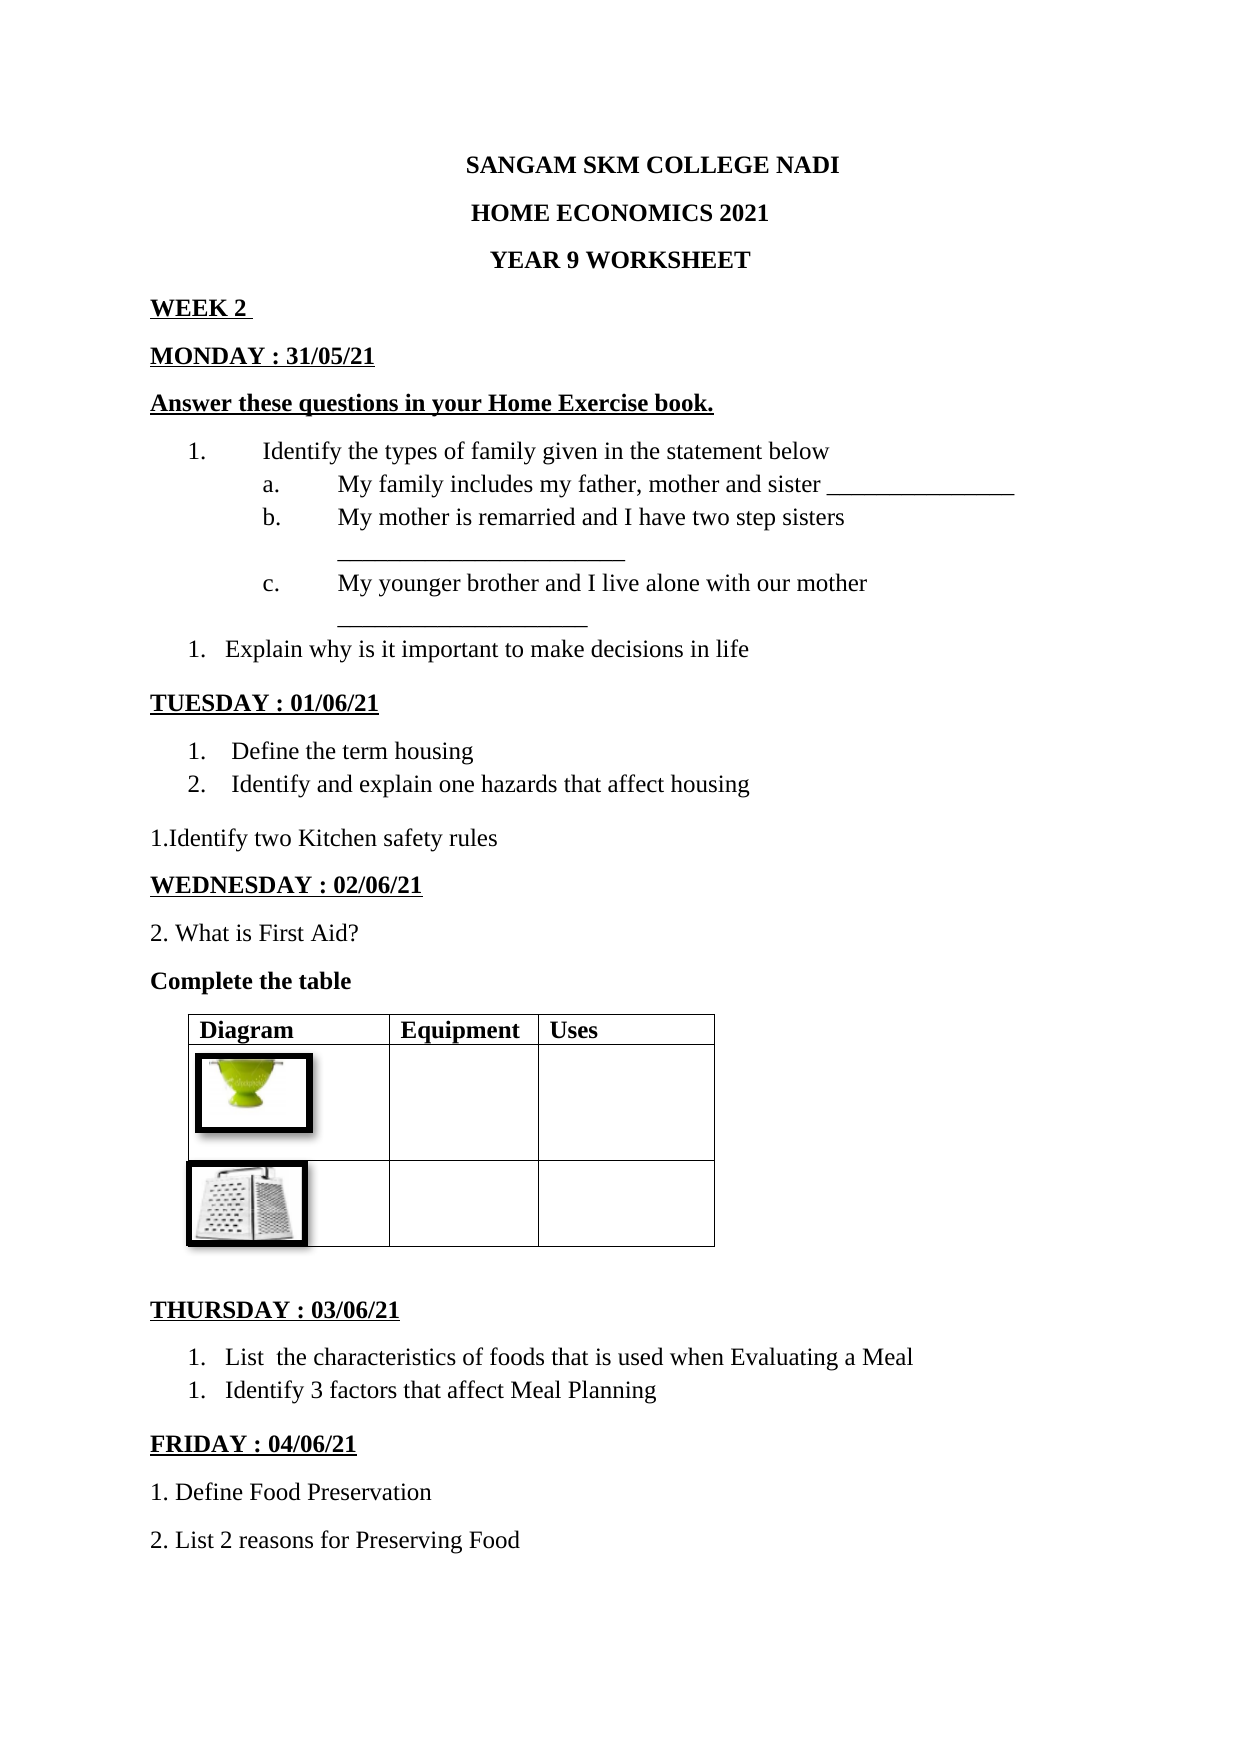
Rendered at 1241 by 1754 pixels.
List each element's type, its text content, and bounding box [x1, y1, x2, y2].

table_cell [313, 1161, 389, 1246]
list Identify and explain one hazards that affect housing [187, 769, 1090, 798]
table_cell [539, 1045, 714, 1159]
table_cell [539, 1161, 714, 1246]
text 2. List 2 reasons for Preserving Food [150, 1525, 1090, 1553]
table_header Diagram [189, 1015, 389, 1043]
text WEEK 2 [150, 293, 1090, 322]
text THURSDAY : 03/06/21 [150, 1295, 1090, 1323]
text WEDNESDAY : 02/06/21 [150, 871, 1090, 899]
list My family includes my father, mother and sister _______________ [262, 469, 1090, 498]
text 1.Identify two Kitchen safety rules [150, 823, 1090, 852]
table_cell [189, 1045, 389, 1159]
text 2. What is First Aid? [150, 918, 1090, 947]
table_header Equipment [390, 1015, 538, 1043]
text Complete the table [150, 966, 1090, 995]
list Explain why is it important to make decisions in life [187, 634, 1090, 663]
list My mother is remarried and I have two step sisters _______________________ [262, 502, 1090, 564]
list List the characteristics of foods that is used when Evaluating a Meal [187, 1342, 1090, 1371]
text 1. Define Food Preservation [150, 1477, 1090, 1506]
list Identify 3 factors that affect Meal Planning [187, 1376, 1090, 1404]
text TUESDAY : 01/06/21 [150, 688, 1090, 717]
text Answer these questions in your Home Exercise book. [150, 388, 1090, 417]
table_cell [390, 1045, 538, 1159]
text MONDAY : 31/05/21 [150, 341, 1090, 369]
text SANGAM SKM COLLEGE NADI [450, 150, 1090, 179]
text YEAR 9 WORKSHEET [150, 245, 1090, 274]
list Identify the types of family given in the statement below [187, 436, 1090, 465]
table_header Uses [539, 1015, 714, 1043]
list Define the term housing [187, 736, 1090, 765]
text FRIDAY : 04/06/21 [150, 1429, 1090, 1458]
list My younger brother and I live alone with our mother ____________________ [262, 568, 1090, 630]
text HOME ECONOMICS 2021 [150, 198, 1090, 226]
table_cell [390, 1161, 538, 1246]
